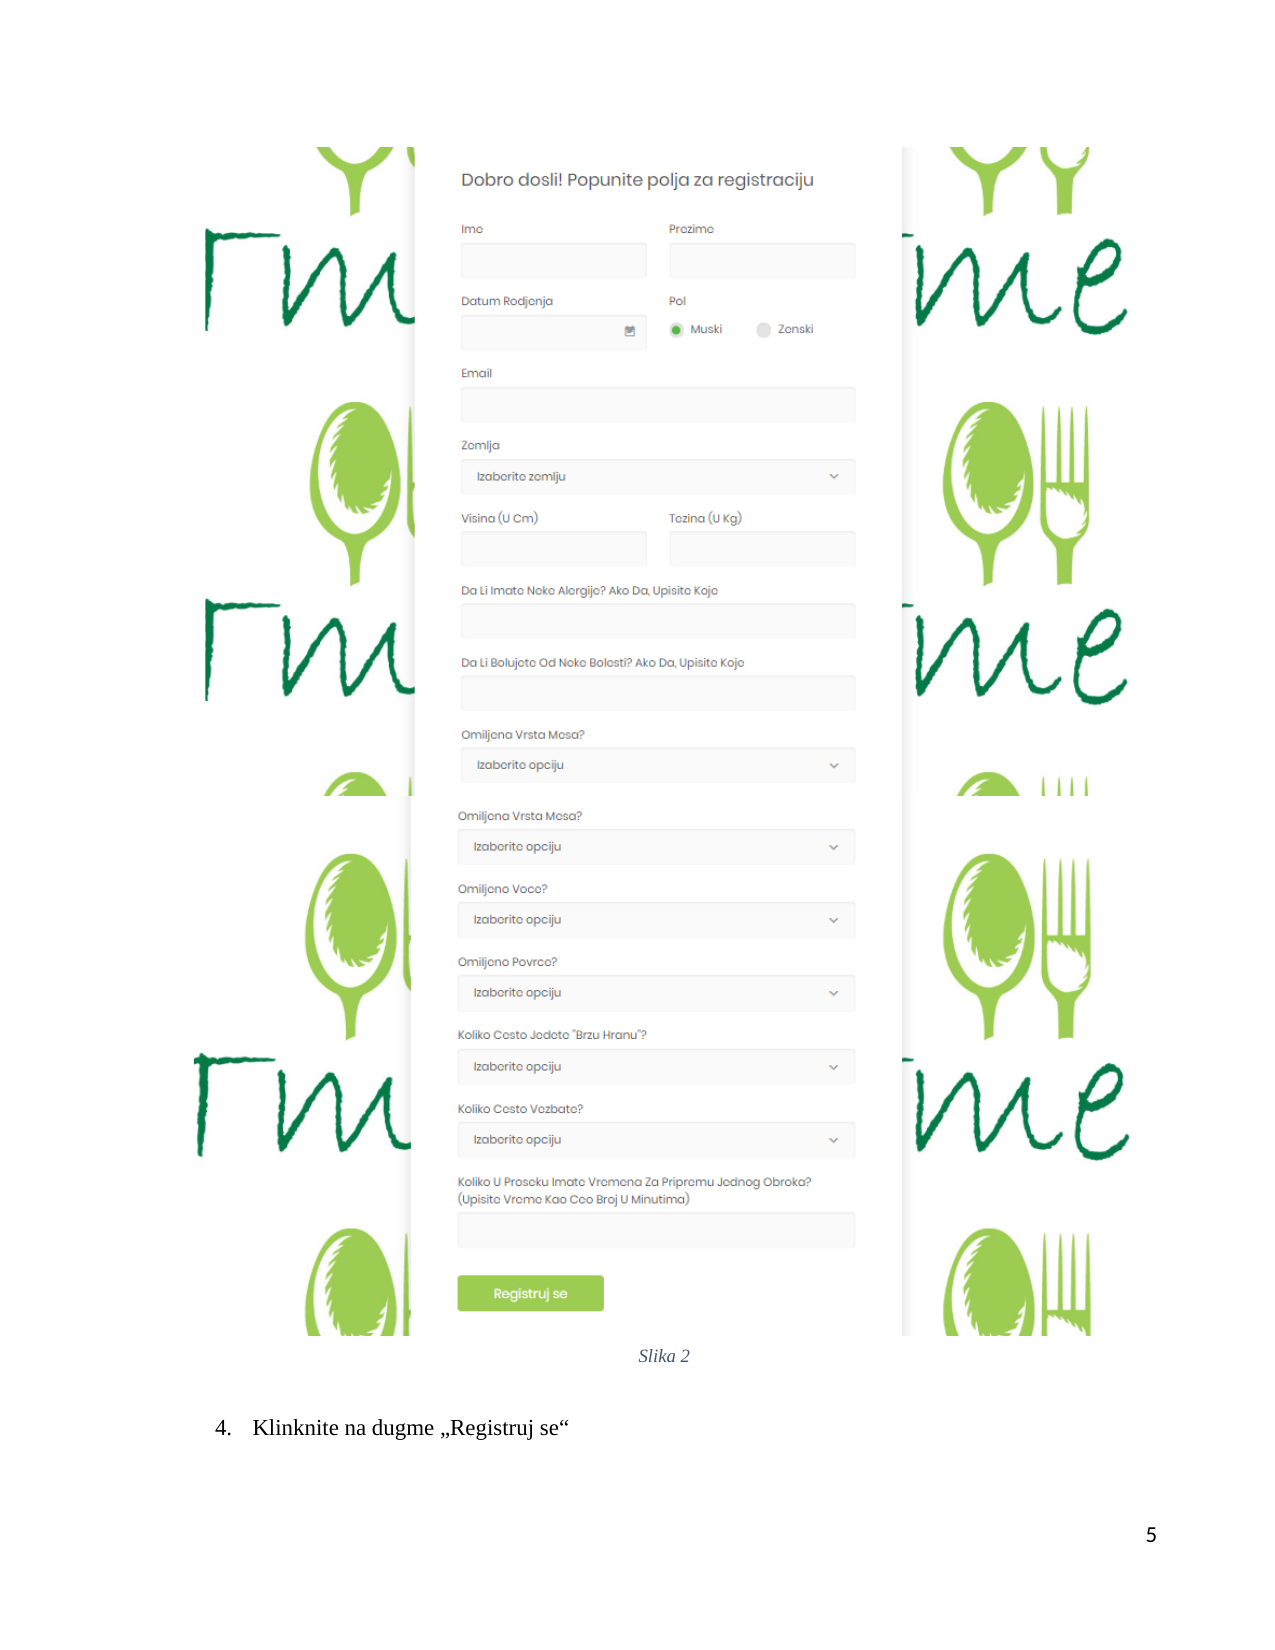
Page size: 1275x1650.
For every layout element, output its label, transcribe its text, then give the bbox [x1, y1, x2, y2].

list Klinknite na dugme „Registruj se“ [215, 1413, 1157, 1440]
picture [193, 147, 1132, 1336]
